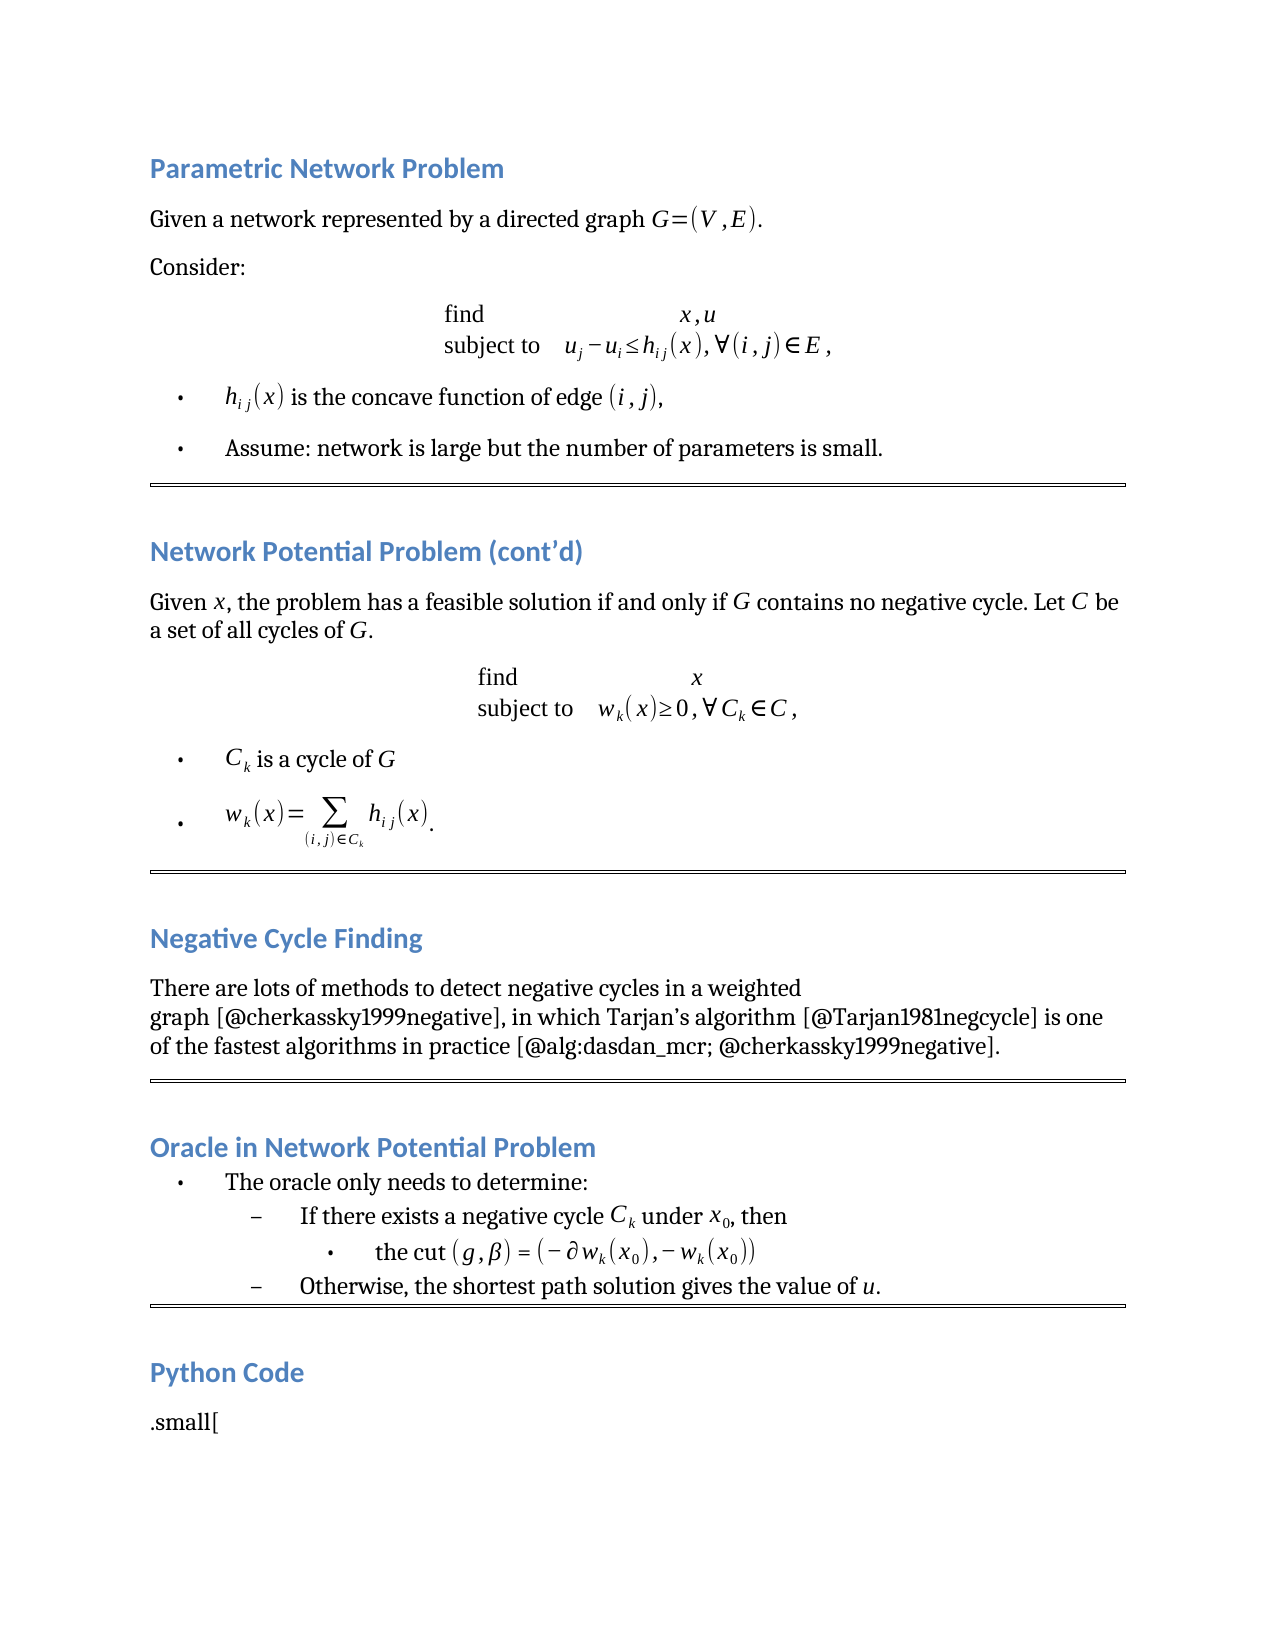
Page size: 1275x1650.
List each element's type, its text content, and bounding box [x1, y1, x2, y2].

list If there exists a negative cycle under , then [250, 1201, 1125, 1232]
list Assume: network is large but the number of parameters is small. [175, 434, 1125, 463]
list the cut = [325, 1236, 1125, 1268]
subtitle Oracle in Network Potential Problem [150, 1129, 1125, 1164]
text Given , the problem has a feasible solution if and only if contains no negative cycle. Let be a set of all cycles of . [150, 587, 1125, 645]
text Consider: [150, 253, 1125, 282]
subtitle Python Code [150, 1354, 1125, 1389]
text There are lots of methods to detect negative cycles in a weighted graph [@cherkassky1999negative], in which Tarjan’s algorithm [@Tarjan1981negcycle] is one of the fastest algorithms in practice [@alg:dasdan_mcr; @cherkassky1999negative]. [150, 974, 1125, 1061]
subtitle Parametric Network Problem [150, 150, 1125, 186]
subtitle Negative Cycle Finding [150, 920, 1125, 956]
list is the concave function of edge , [175, 381, 1125, 413]
subtitle Network Potential Problem (cont’d) [150, 533, 1125, 569]
text Given a network represented by a directed graph . [150, 204, 1125, 234]
list The oracle only needs to determine: [175, 1168, 1125, 1197]
list . [175, 796, 1125, 849]
list Otherwise, the shortest path solution gives the value of . [250, 1272, 1125, 1300]
list is a cycle of [175, 744, 1125, 775]
text .small[ [150, 1408, 1125, 1437]
